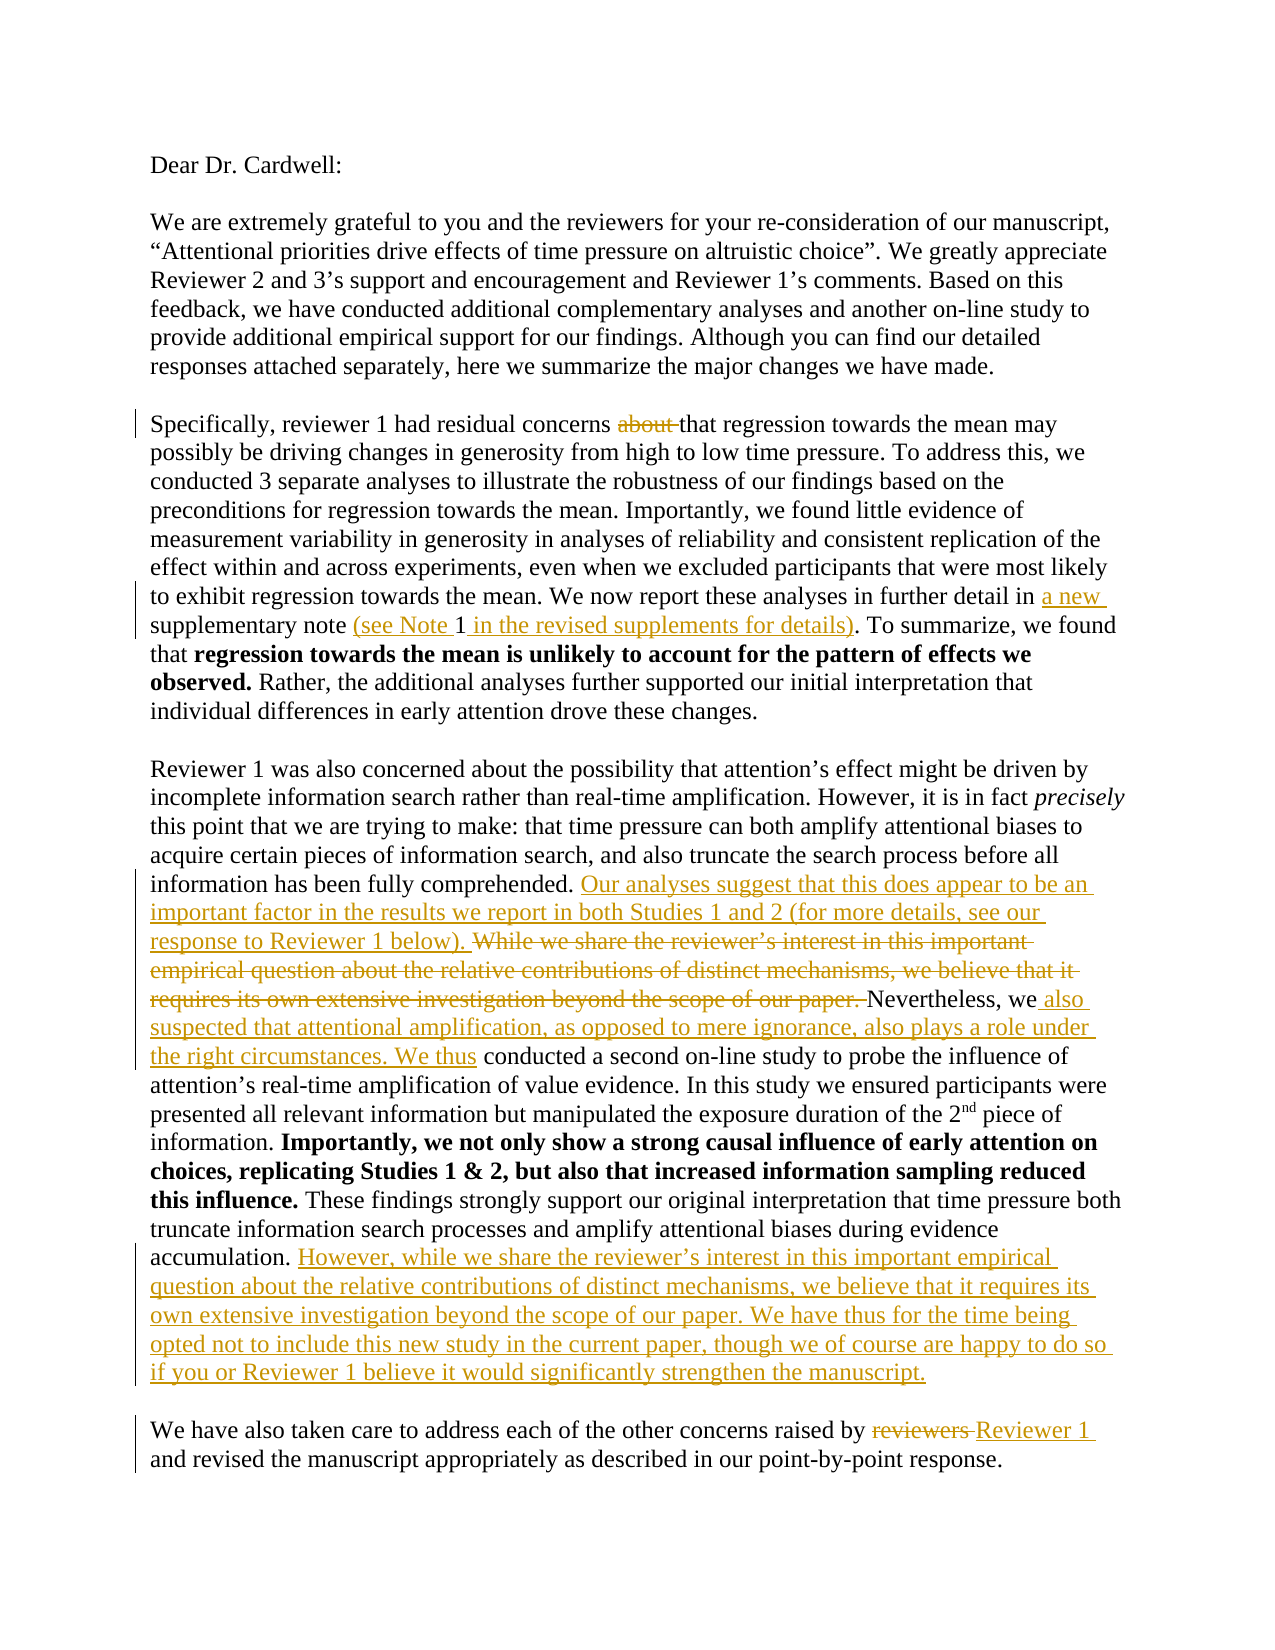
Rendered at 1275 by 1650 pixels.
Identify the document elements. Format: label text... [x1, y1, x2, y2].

text We have also taken care to address each of the other concerns raised by and revised the manuscript appropriately as described in our point-by-point response. [150, 1415, 1125, 1472]
text Specifically, reviewer 1 had residual concerns that regression towards the mean may possibly be driving changes in generosity from high to low time pressure. To address this, we conducted 3 separate analyses to illustrate the robustness of our findings based on the preconditions for regression towards the mean. Importantly, we found little evidence of measurement variability in generosity in analyses of reliability and consistent replication of the effect within and across experiments, even when we excluded participants that were most likely to exhibit regression towards the mean. We now report these analyses in further detail in supplementary note 1. To summarize, we found that regression towards the mean is unlikely to account for the pattern of effects we observed. Rather, the additional analyses further supported our initial interpretation that individual differences in early attention drove these changes. [150, 409, 1125, 725]
text Dear Dr. Cardwell: [150, 150, 1125, 179]
text Reviewer 1 was also concerned about the possibility that attention’s effect might be driven by incomplete information search rather than real-time amplification. However, it is in fact precisely this point that we are trying to make: that time pressure can both amplify attentional biases to acquire certain pieces of information search, and also truncate the search process before all information has been fully comprehended. Nevertheless, we conducted a second on-line study to probe the influence of attention’s real-time amplification of value evidence. In this study we ensured participants were presented all relevant information but manipulated the exposure duration of the 2nd piece of information. Importantly, we not only show a strong causal influence of early attention on choices, replicating Studies 1 & 2, but also that increased information sampling reduced this influence. These findings strongly support our original interpretation that time pressure both truncate information search processes and amplify attentional biases during evidence accumulation. [150, 754, 1125, 1386]
text We are extremely grateful to you and the reviewers for your re-consideration of our manuscript, “Attentional priorities drive effects of time pressure on altruistic choice”. We greatly appreciate Reviewer 2 and 3’s support and encouragement and Reviewer 1’s comments. Based on this feedback, we have conducted additional complementary analyses and another on-line study to provide additional empirical support for our findings. Although you can find our detailed responses attached separately, here we summarize the major changes we have made. [150, 207, 1125, 380]
